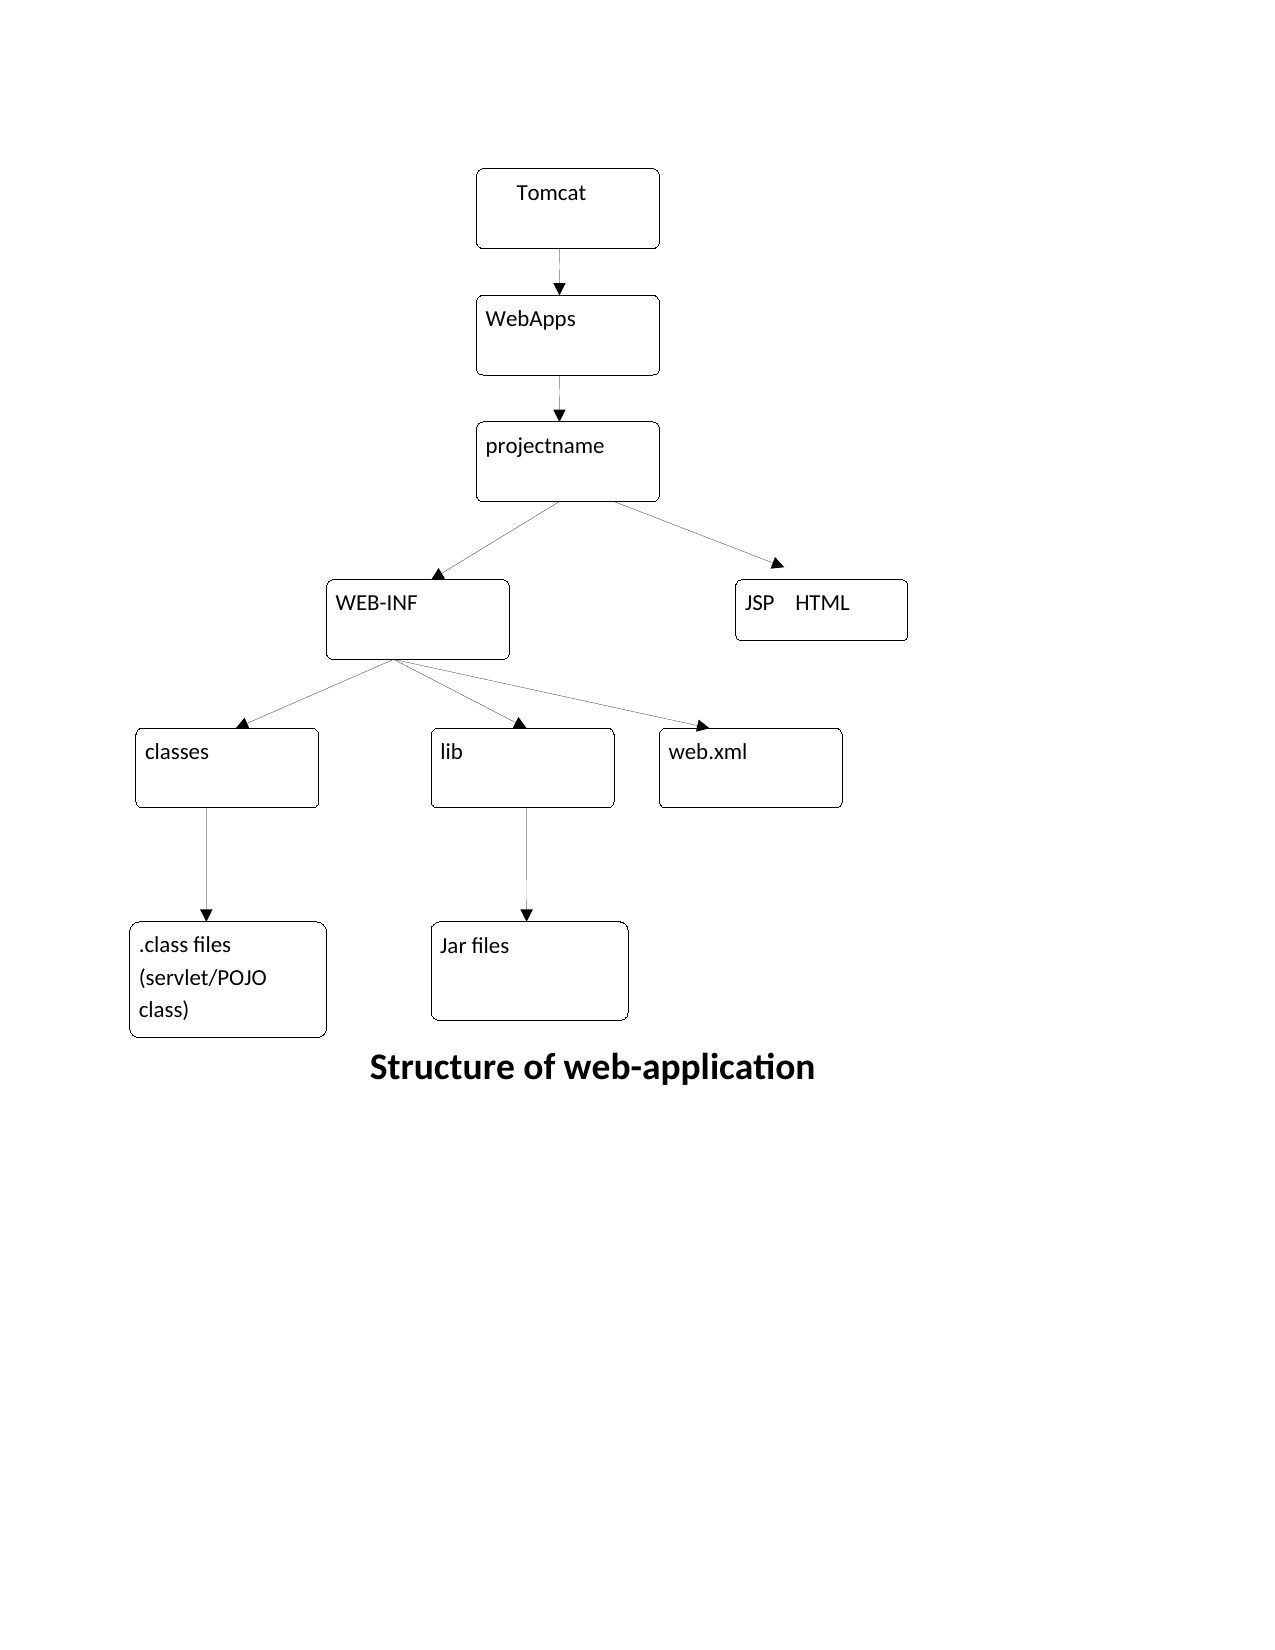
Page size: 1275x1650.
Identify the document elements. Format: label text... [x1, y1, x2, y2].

text Structure of web-application [150, 1043, 1125, 1089]
